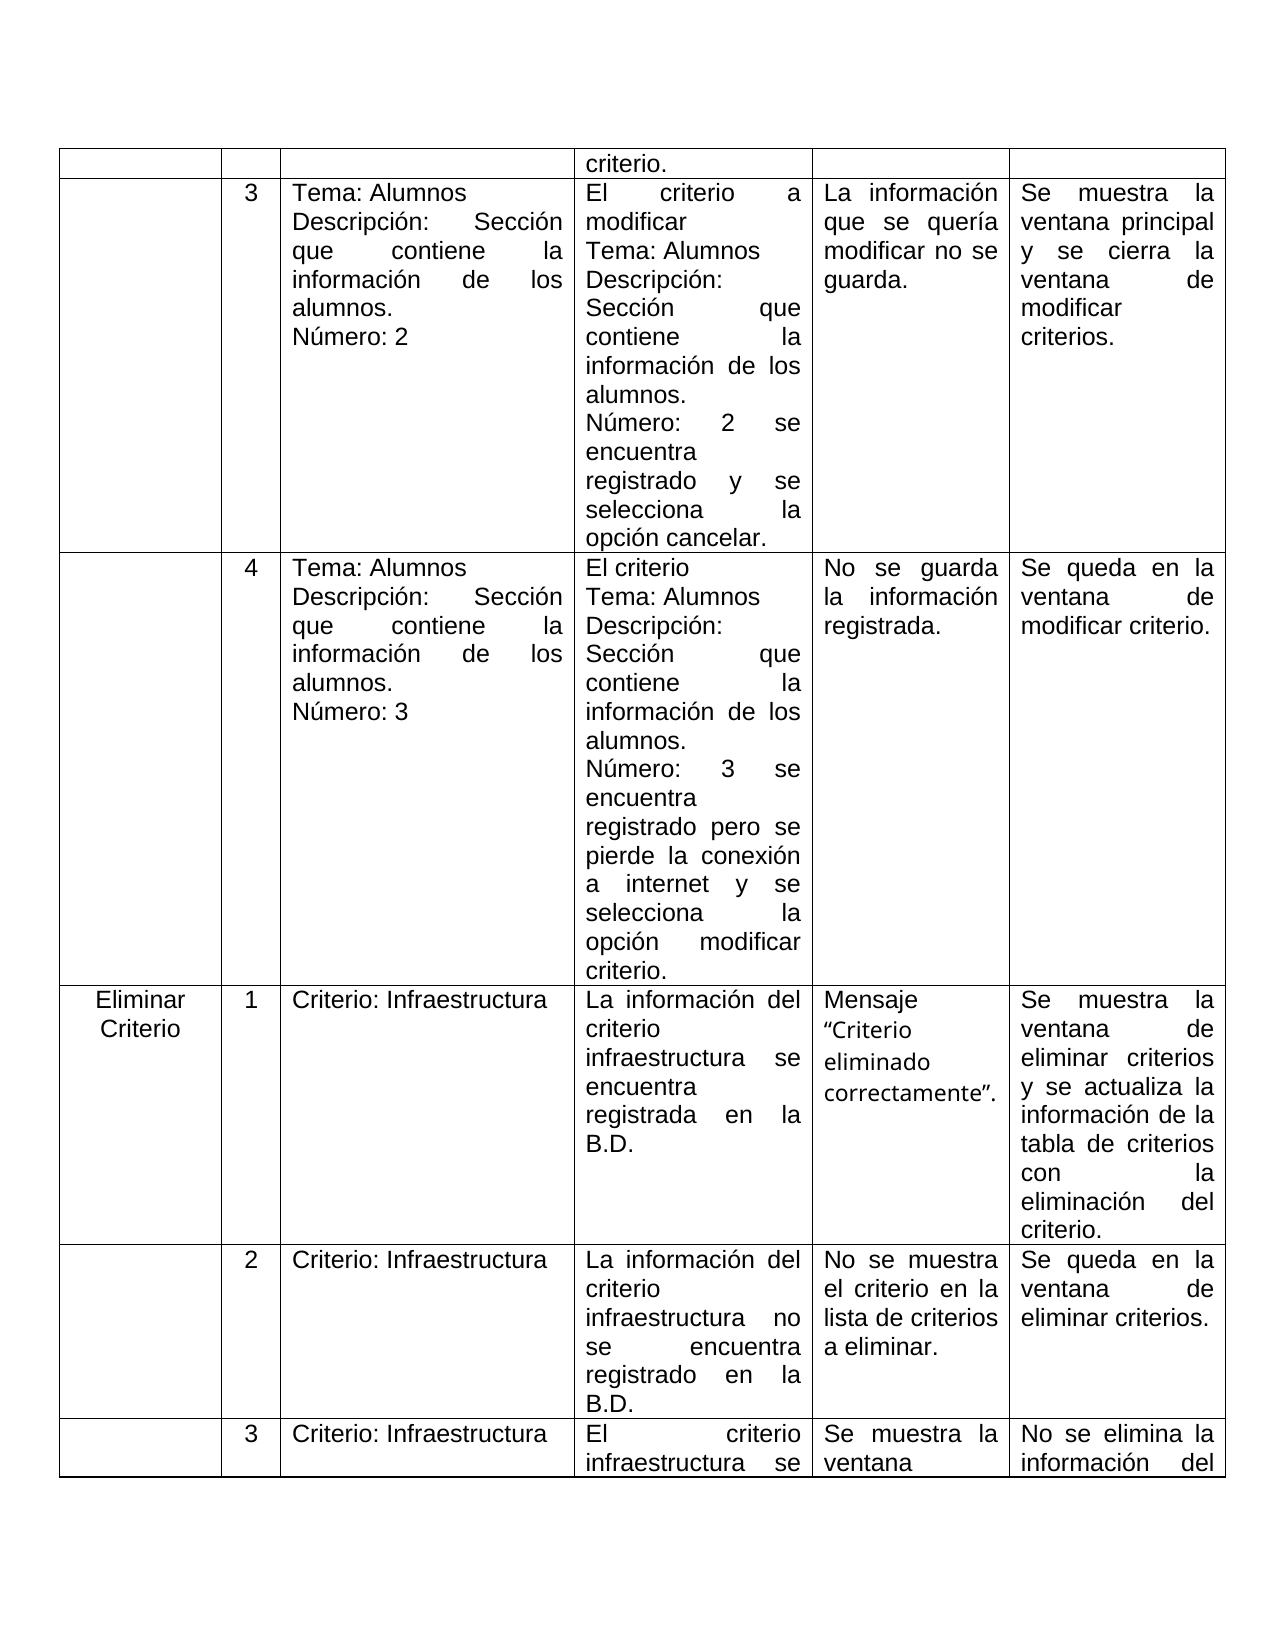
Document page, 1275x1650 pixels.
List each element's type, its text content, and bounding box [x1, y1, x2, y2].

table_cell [813, 1419, 1009, 1476]
table_cell Se queda en la ventana de eliminar criterios. [1010, 1245, 1225, 1418]
table_cell Se muestra la ventana de eliminar criterios y se actualiza la información de la tabla de criterios con la eliminación del criterio. [1010, 986, 1225, 1244]
table_cell 3 [222, 179, 280, 552]
table_cell [60, 553, 221, 984]
table_cell Tema: Alumnos Descripción: Sección que contiene la información de los alumnos. Número: 2 [281, 179, 574, 552]
table_cell La información del criterio infraestructura se encuentra registrada en la B.D. [575, 986, 812, 1244]
table_cell Se queda en la ventana de modificar criterio. [1010, 553, 1225, 984]
table_cell La información que se quería modificar no se guarda. [813, 179, 1009, 552]
table_cell [60, 1245, 221, 1418]
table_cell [1010, 149, 1225, 177]
table_cell El criterio a modificar Tema: Alumnos Descripción: Sección que contiene la información de los alumnos. Número: 2 se encuentra registrado y se selecciona la opción cancelar. [575, 179, 812, 552]
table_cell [575, 149, 812, 177]
table_cell Mensaje “Criterio eliminado correctamente”. [813, 986, 1009, 1244]
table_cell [281, 149, 574, 177]
table_cell Tema: Alumnos Descripción: Sección que contiene la información de los alumnos. Número: 3 [281, 553, 574, 984]
table_cell Eliminar Criterio [60, 986, 221, 1244]
table_cell Criterio: Infraestructura [281, 986, 574, 1244]
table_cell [575, 1419, 812, 1476]
table_cell El criterio Tema: Alumnos Descripción: Sección que contiene la información de los alumnos. Número: 3 se encuentra registrado pero se pierde la conexión a internet y se selecciona la opción modificar criterio. [575, 553, 812, 984]
table_cell 2 [222, 1245, 280, 1418]
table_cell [1010, 1419, 1225, 1476]
table_cell No se guarda la información registrada. [813, 553, 1009, 984]
table_cell Se muestra la ventana principal y se cierra la ventana de modificar criterios. [1010, 179, 1225, 552]
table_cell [281, 1419, 574, 1476]
table_cell 3 [222, 1419, 280, 1476]
table_cell 2 [222, 149, 280, 177]
table_cell No se muestra el criterio en la lista de criterios a eliminar. [813, 1245, 1009, 1418]
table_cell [813, 149, 1009, 177]
table_cell 1 [222, 986, 280, 1244]
table_cell [60, 1419, 221, 1476]
table_cell La información del criterio infraestructura no se encuentra registrado en la B.D. [575, 1245, 812, 1418]
table_cell [60, 149, 221, 177]
table_cell [60, 179, 221, 552]
table_cell 4 [222, 553, 280, 984]
table_cell Criterio: Infraestructura [281, 1245, 574, 1418]
